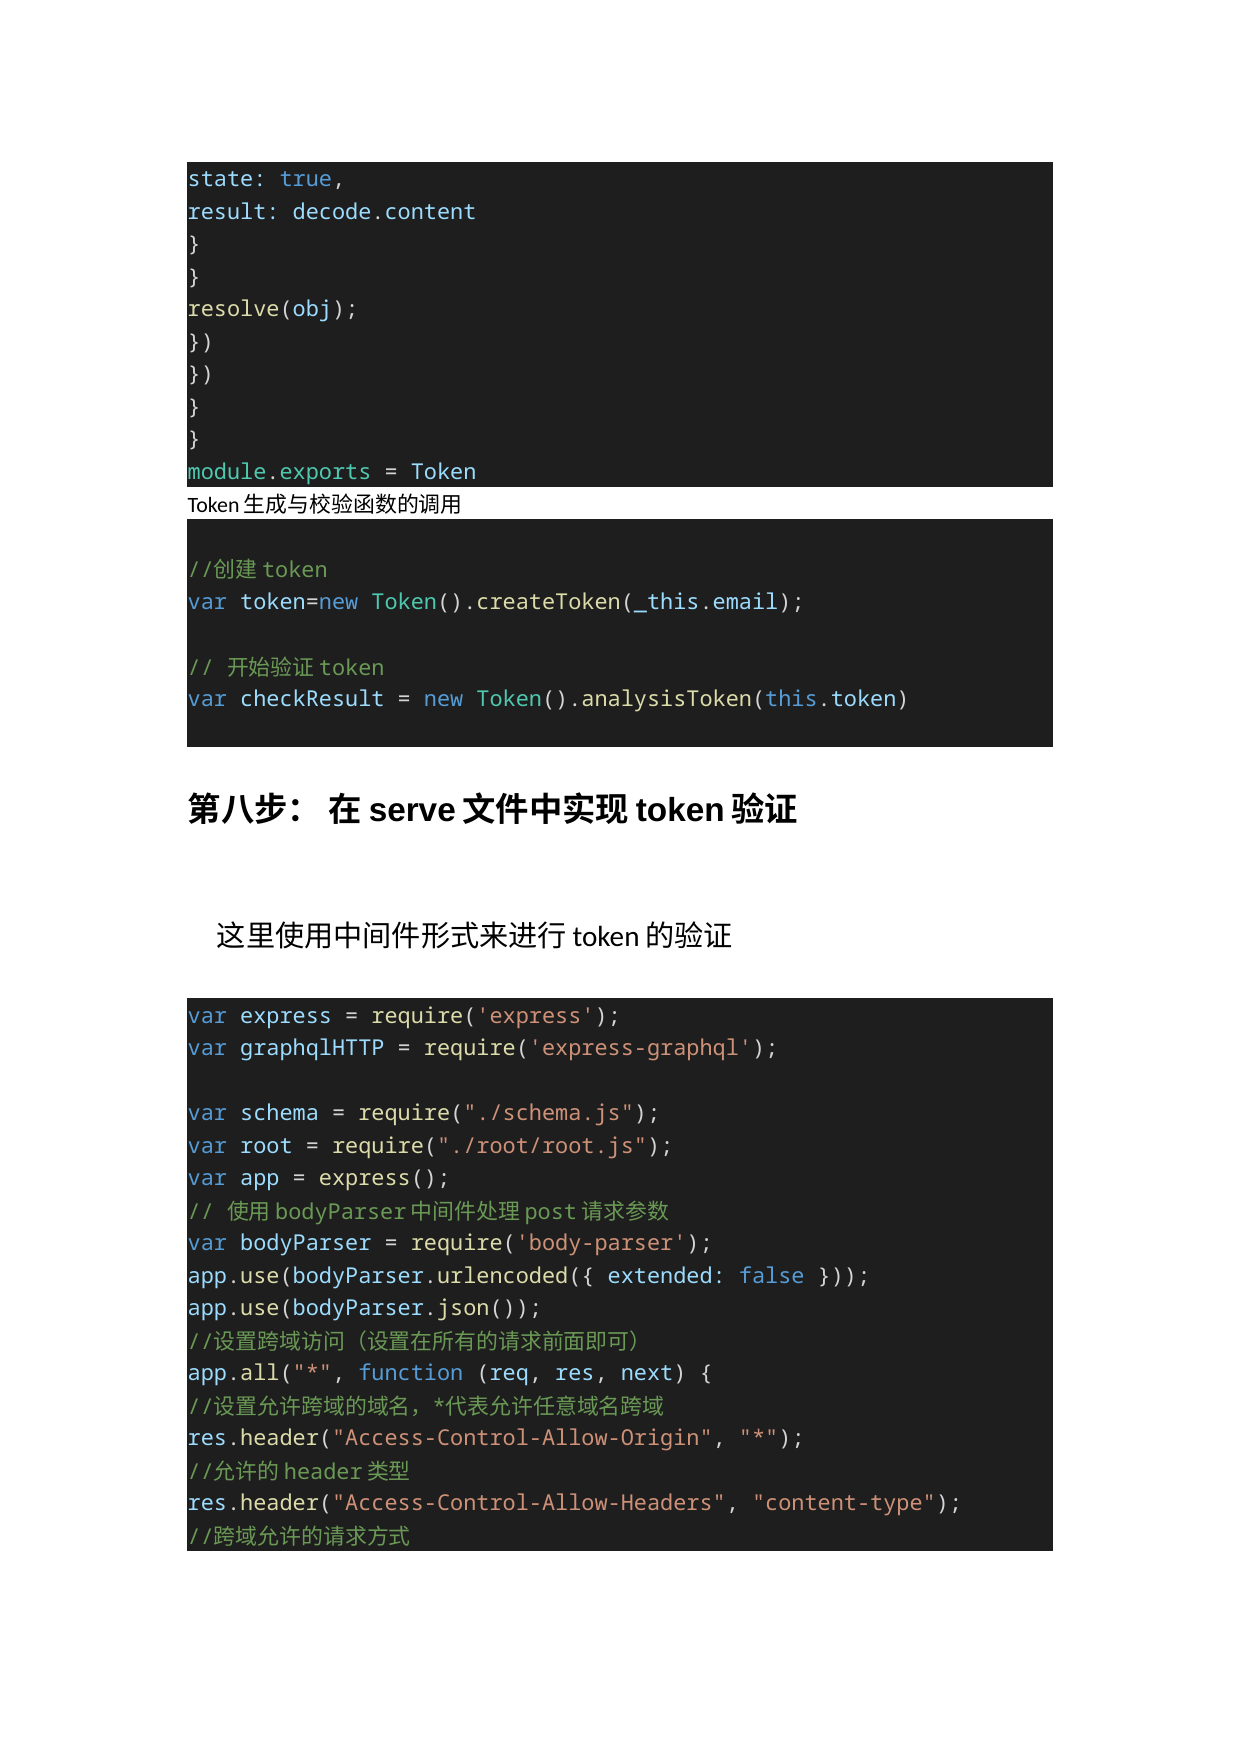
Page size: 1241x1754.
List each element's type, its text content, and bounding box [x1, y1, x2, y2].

text // 开始验证token [187, 649, 1053, 682]
text app.use(bodyParser.json()); [187, 1291, 1053, 1323]
subtitle 第八步： 在serve文件中实现token验证 [187, 774, 1053, 839]
text result: decode.content [187, 194, 1053, 227]
text app.all("*", function (req, res, next) { [187, 1356, 1053, 1388]
text var graphqlHTTP = require('express-graphql'); [187, 1031, 1053, 1063]
text } [187, 259, 1053, 292]
text //创建token [262, 552, 1053, 584]
text }) [187, 357, 1053, 389]
text //允许的header类型 [187, 1453, 1053, 1486]
text //跨域允许的请求方式 [187, 1518, 1053, 1551]
text // 使用bodyParser中间件处理post请求参数 [187, 1193, 1053, 1226]
text } [187, 227, 1053, 259]
text //设置允许跨域的域名，*代表允许任意域名跨域 [187, 1388, 1053, 1421]
text }) [187, 324, 1053, 357]
text Token生成与校验函数的调用 [187, 487, 1053, 519]
text module.exports = Token [187, 454, 1053, 487]
text res.header("Access-Control-Allow-Headers", "content-type"); [187, 1486, 1053, 1518]
text app.use(bodyParser.urlencoded({ extended: false })); [187, 1258, 1053, 1291]
text var express = require('express'); [187, 998, 1053, 1031]
text //设置跨域访问（设置在所有的请求前面即可） [187, 1323, 1053, 1356]
text var root = require("./root/root.js"); [187, 1128, 1053, 1161]
text var checkResult = new Token().analysisToken(this.token) [187, 682, 1053, 714]
text var app = express(); [187, 1161, 1053, 1193]
text } [187, 389, 1053, 422]
text resolve(obj); [187, 292, 1053, 324]
text state: true, [187, 162, 1053, 194]
text var schema = require("./schema.js"); [187, 1096, 1053, 1128]
text var token=new Token().createToken(_this.email); [187, 584, 1053, 617]
text var bodyParser = require('body-parser'); [187, 1226, 1053, 1258]
text res.header("Access-Control-Allow-Origin", "*"); [187, 1421, 1053, 1453]
text } [187, 422, 1053, 454]
text 这里使用中间件形式来进行token的验证 [187, 901, 1053, 966]
